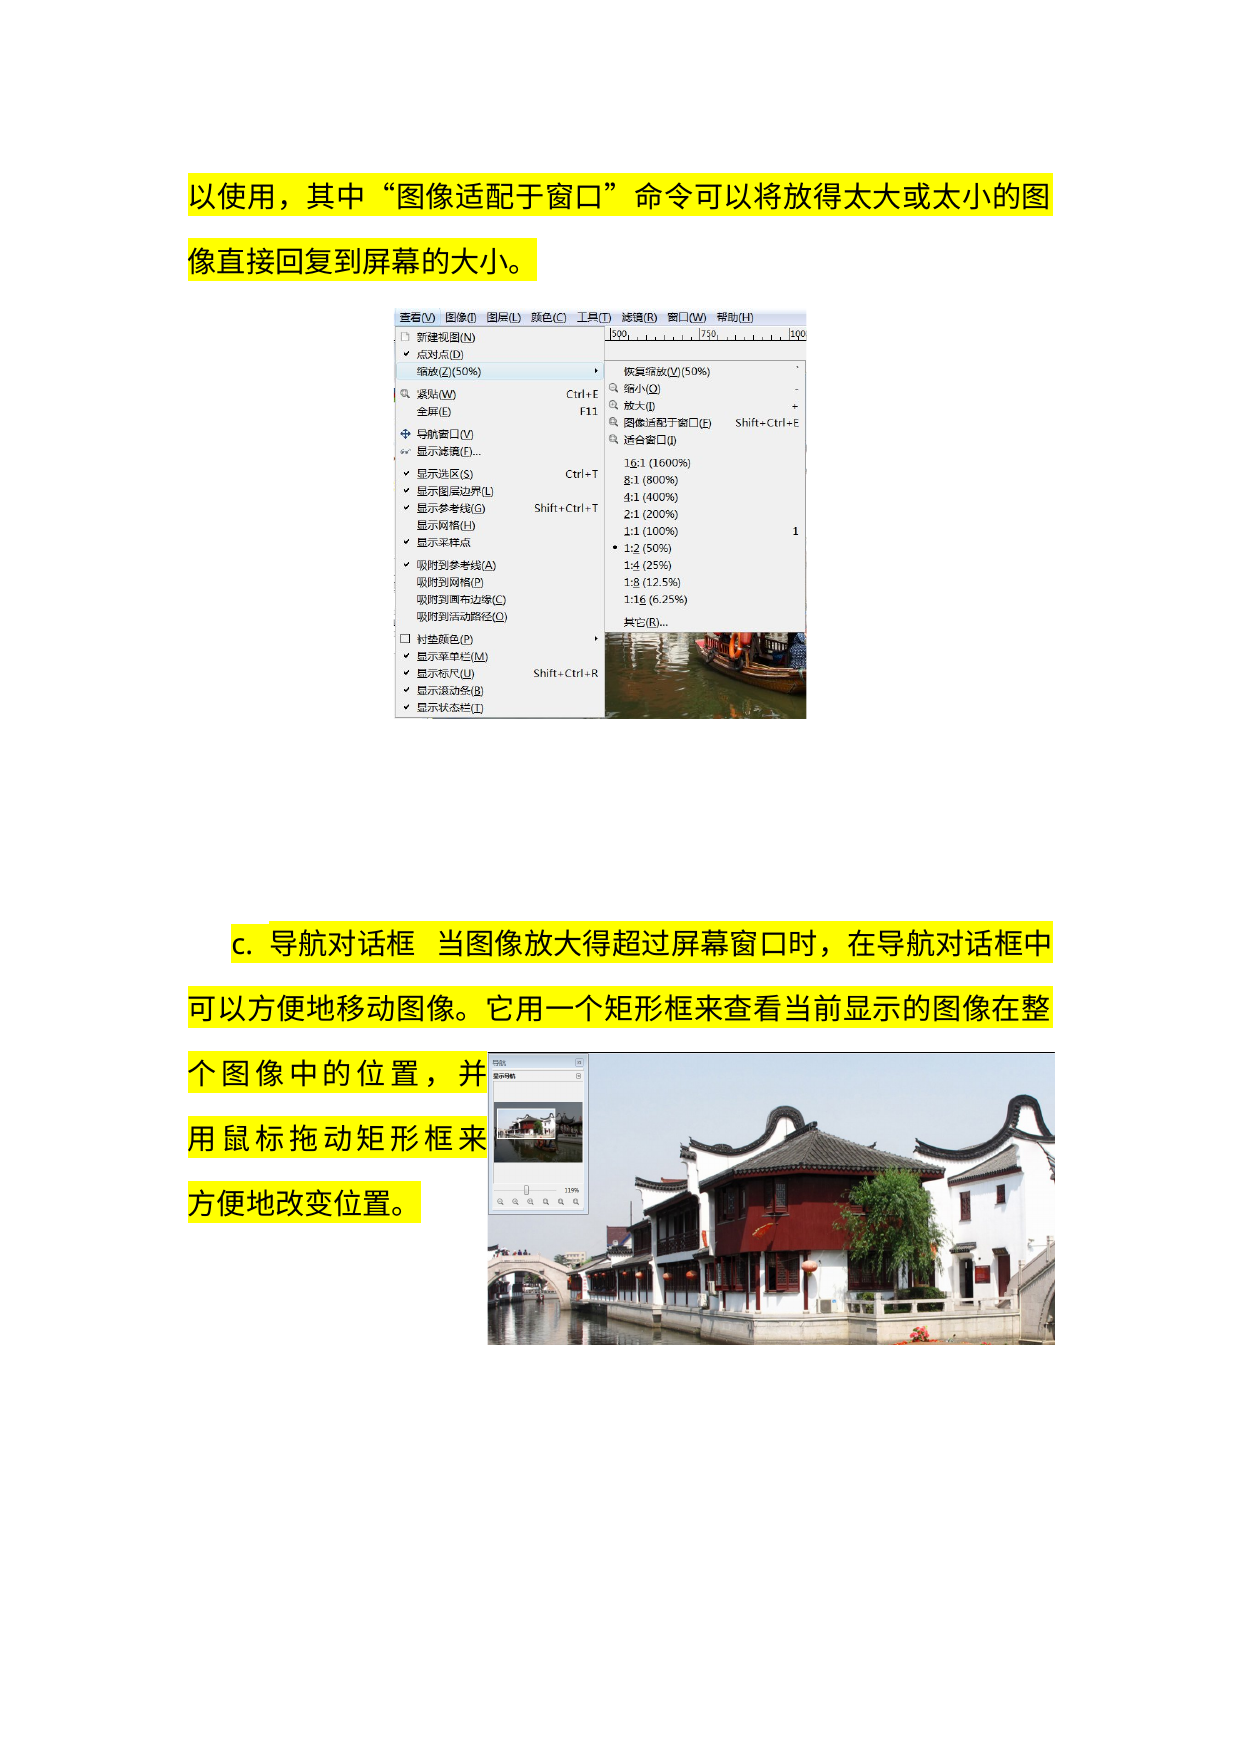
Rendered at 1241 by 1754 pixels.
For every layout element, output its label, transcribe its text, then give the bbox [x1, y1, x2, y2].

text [187, 162, 1053, 292]
picture [393, 308, 807, 719]
picture [487, 1052, 1055, 1345]
text c. 导航对话框 当图像放大得超过屏幕窗口时，在导航对话框中可以方便地移动图像。它用一个矩形框来查看当前显示的图像在整个图像中的位置，并用鼠标拖动矩形框来方便地改变位置。 [187, 909, 1053, 1234]
